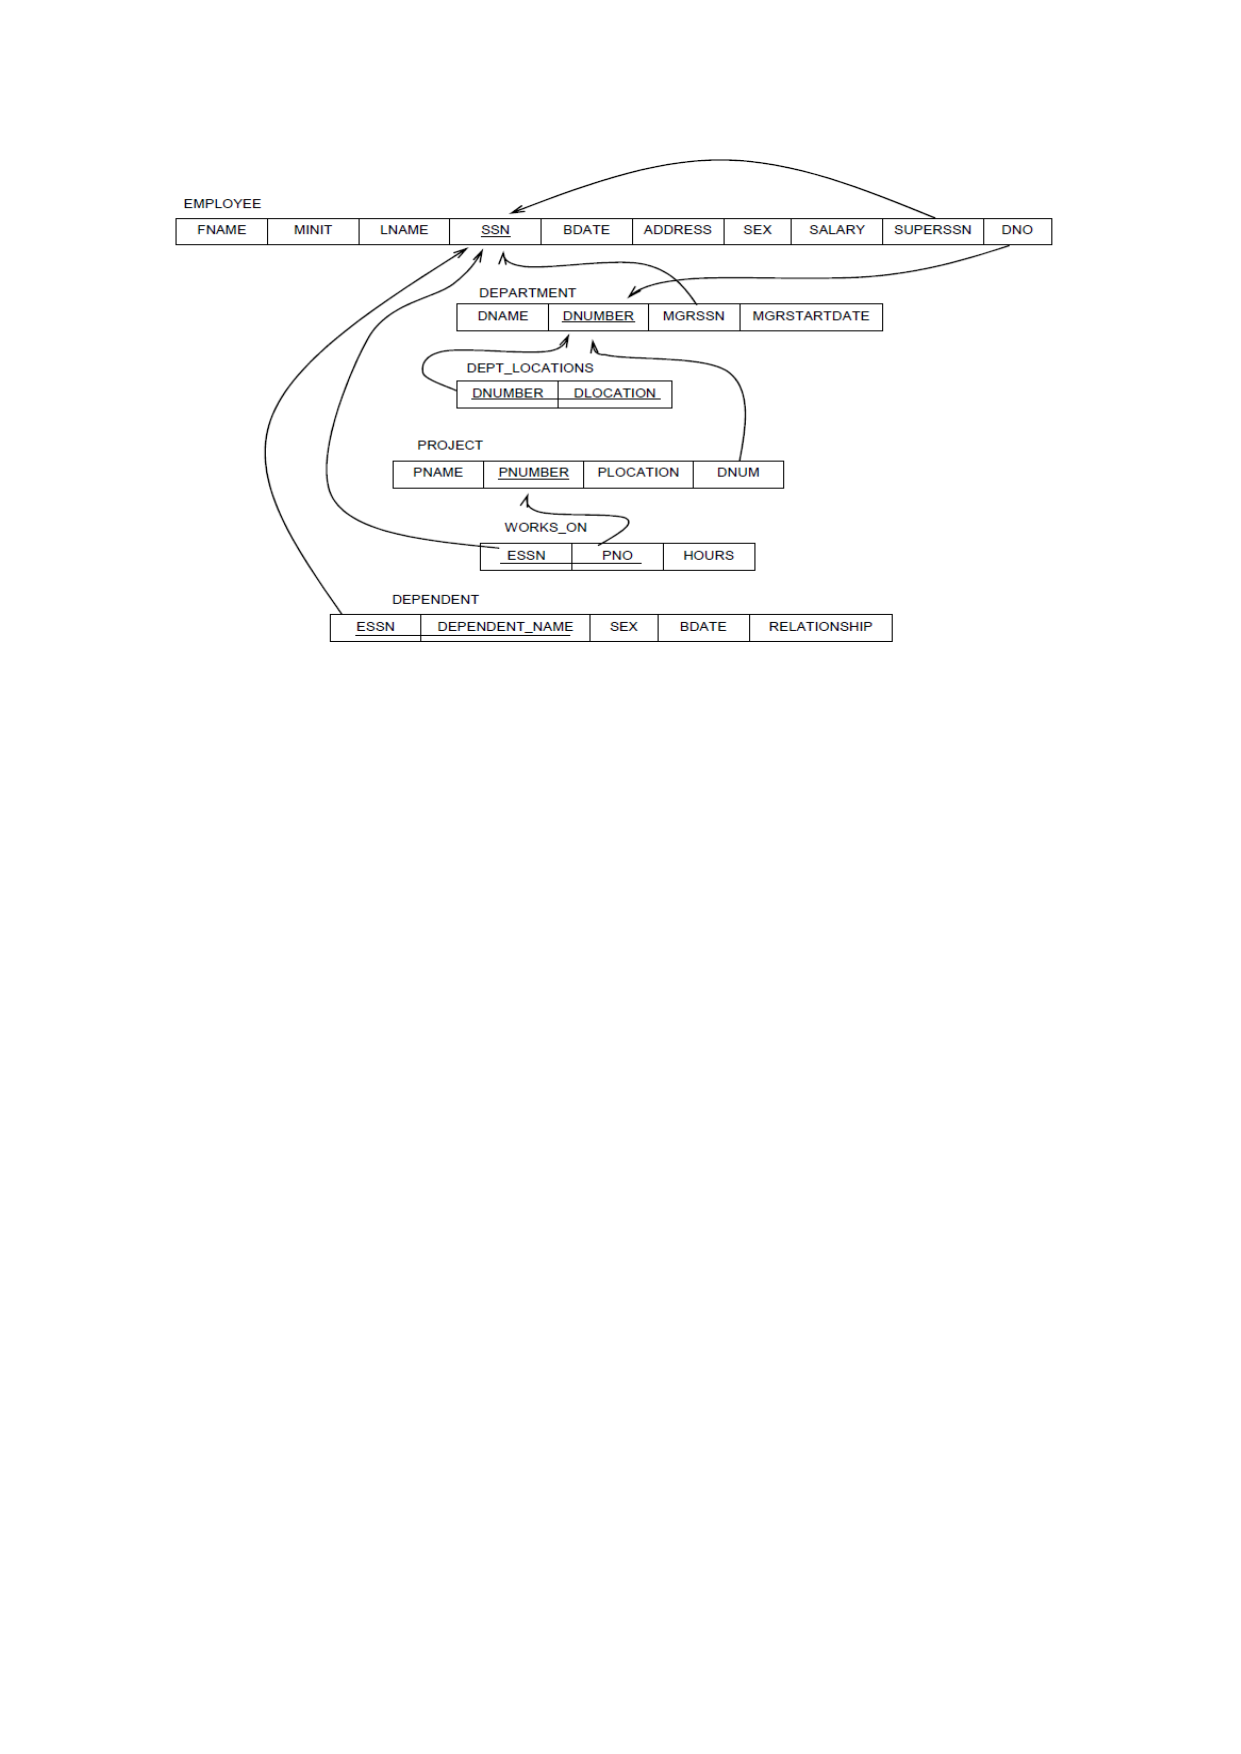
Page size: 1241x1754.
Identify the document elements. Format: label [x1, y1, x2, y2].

picture [150, 149, 1079, 652]
